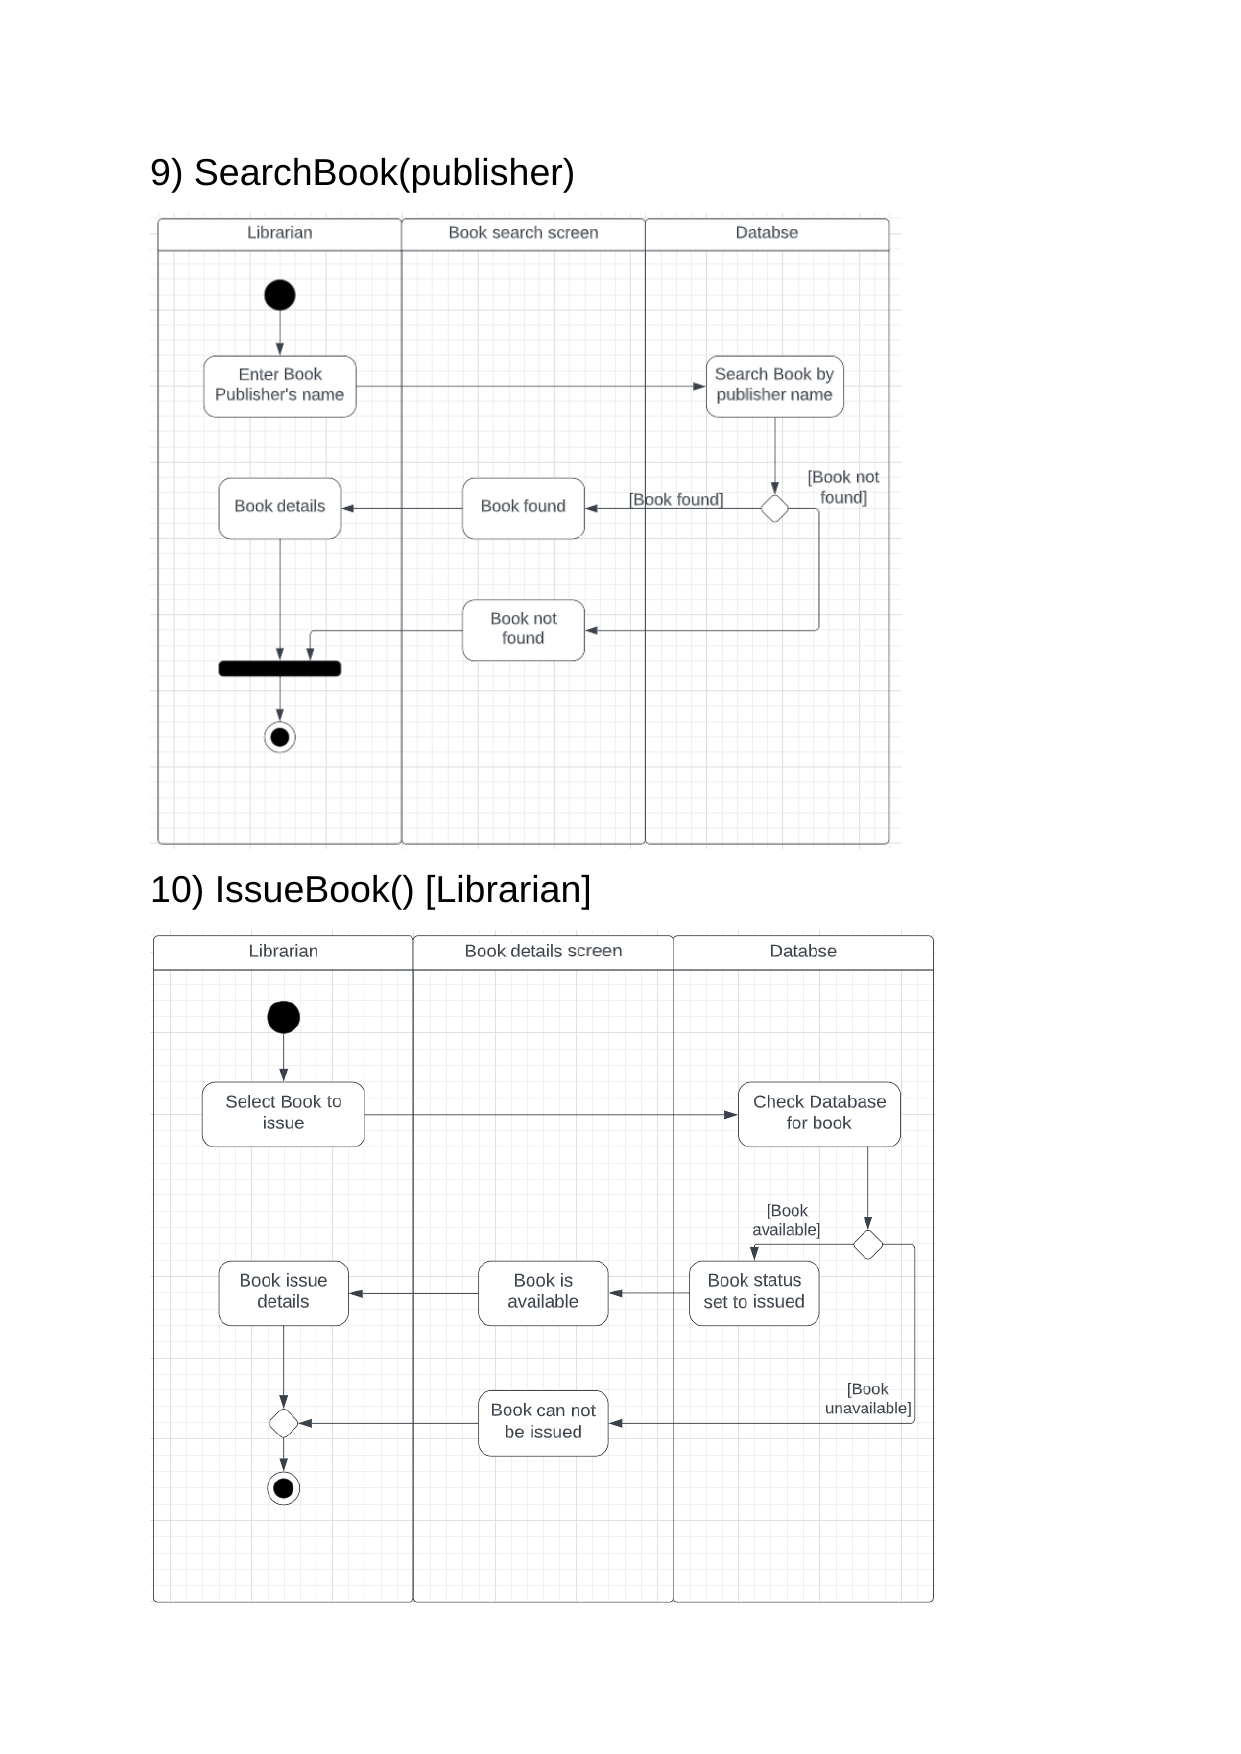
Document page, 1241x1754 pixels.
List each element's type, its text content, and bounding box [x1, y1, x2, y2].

picture [150, 213, 902, 849]
text 9) SearchBook(publisher) [150, 150, 1090, 193]
picture [150, 930, 936, 1603]
text 10) IssueBook() [Librarian] [150, 867, 1090, 910]
